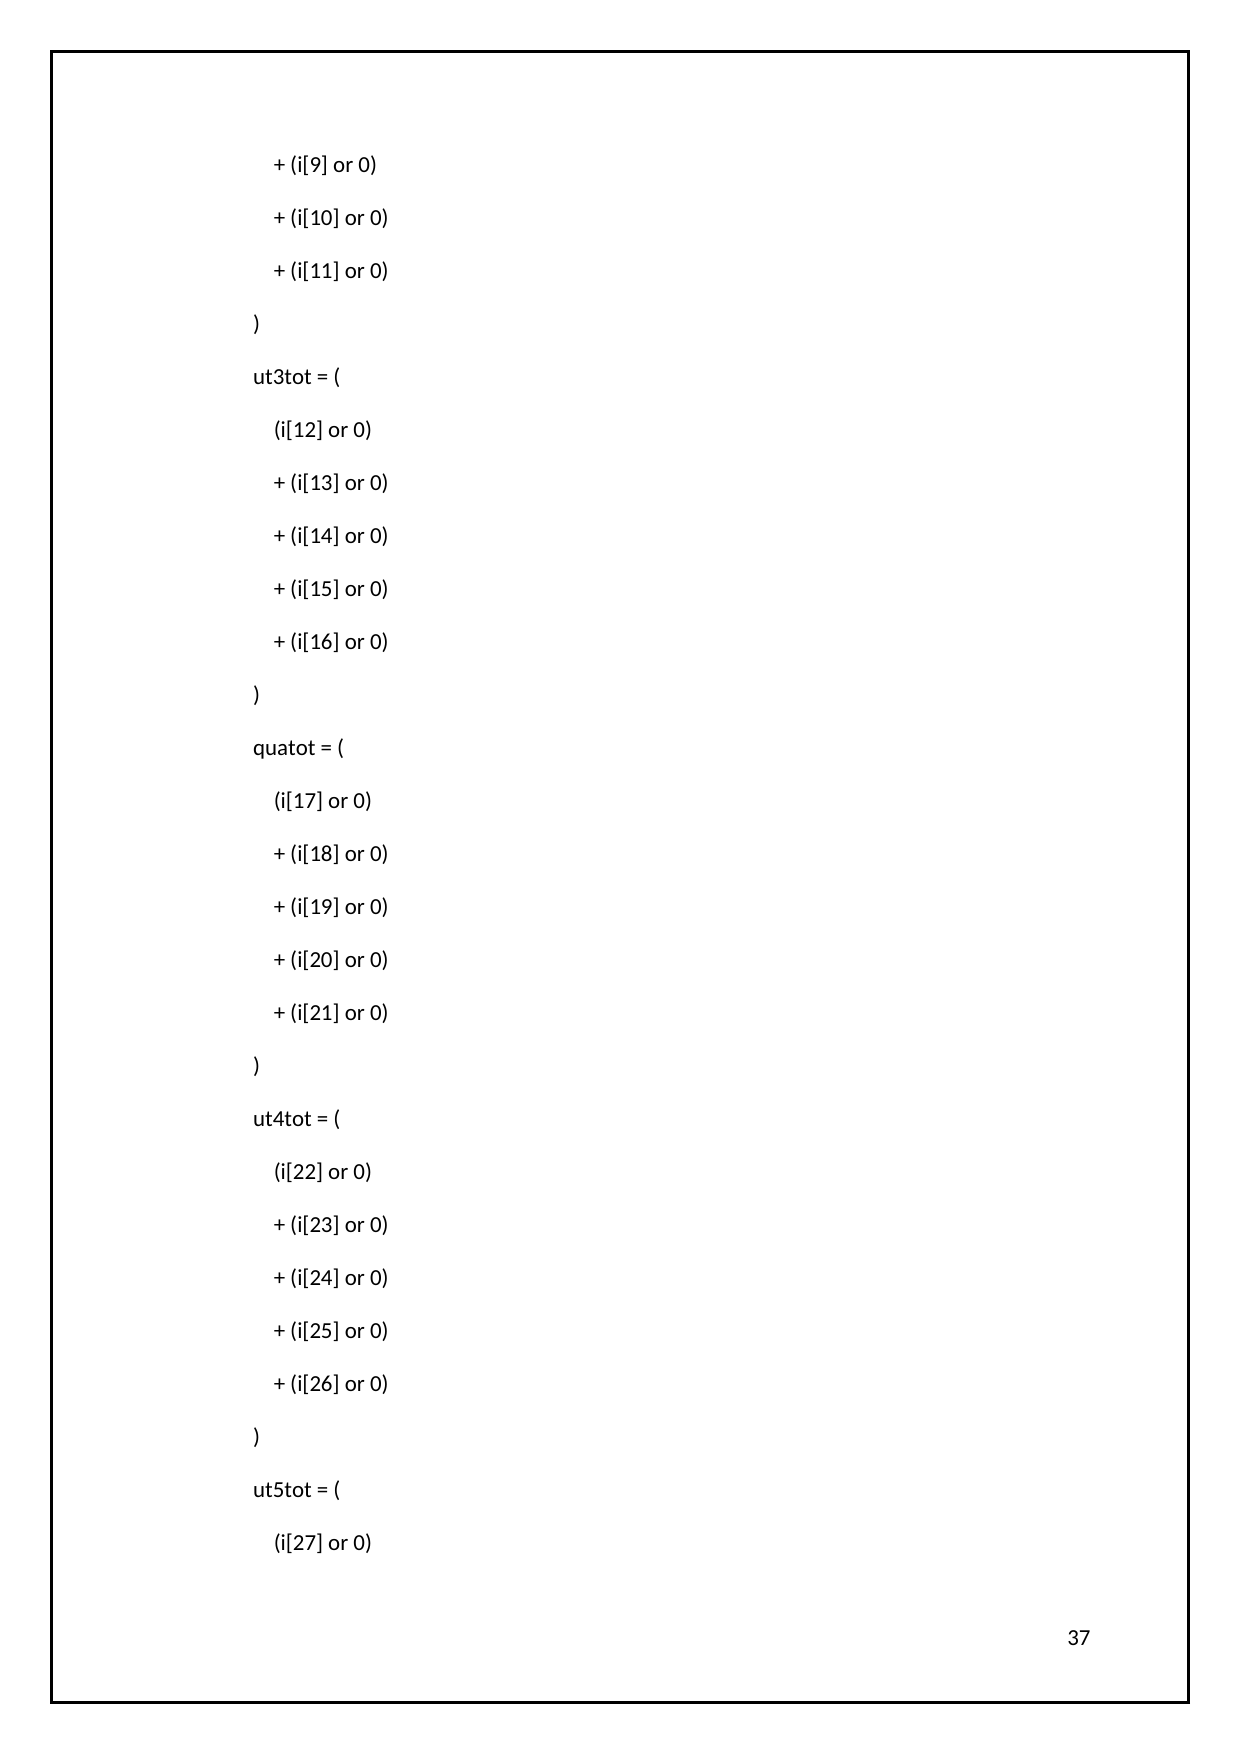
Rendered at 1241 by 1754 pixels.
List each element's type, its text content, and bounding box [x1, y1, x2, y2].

text + (i[19] or 0) [150, 892, 1090, 920]
text + (i[11] or 0) [150, 256, 1090, 284]
text (i[22] or 0) [150, 1157, 1090, 1185]
text + (i[24] or 0) [150, 1263, 1090, 1291]
text + (i[9] or 0) [150, 150, 1090, 178]
text quatot = ( [150, 733, 1090, 761]
text ) [150, 680, 1090, 708]
text ut4tot = ( [150, 1104, 1090, 1132]
text + (i[18] or 0) [150, 839, 1090, 867]
text + (i[20] or 0) [150, 945, 1090, 973]
text + (i[14] or 0) [150, 521, 1090, 549]
text ) [150, 1051, 1090, 1079]
text ut5tot = ( [150, 1476, 1090, 1503]
text + (i[13] or 0) [150, 468, 1090, 496]
text ut3tot = ( [150, 362, 1090, 390]
text + (i[16] or 0) [150, 627, 1090, 655]
text + (i[23] or 0) [150, 1210, 1090, 1238]
text ) [150, 1422, 1090, 1451]
text ) [150, 309, 1090, 337]
text + (i[21] or 0) [150, 998, 1090, 1026]
text + (i[10] or 0) [150, 203, 1090, 231]
text + (i[25] or 0) [150, 1316, 1090, 1344]
text + (i[15] or 0) [150, 574, 1090, 602]
text + (i[26] or 0) [150, 1369, 1090, 1397]
text (i[27] or 0) [150, 1528, 1090, 1557]
text (i[17] or 0) [150, 786, 1090, 814]
text (i[12] or 0) [150, 415, 1090, 443]
